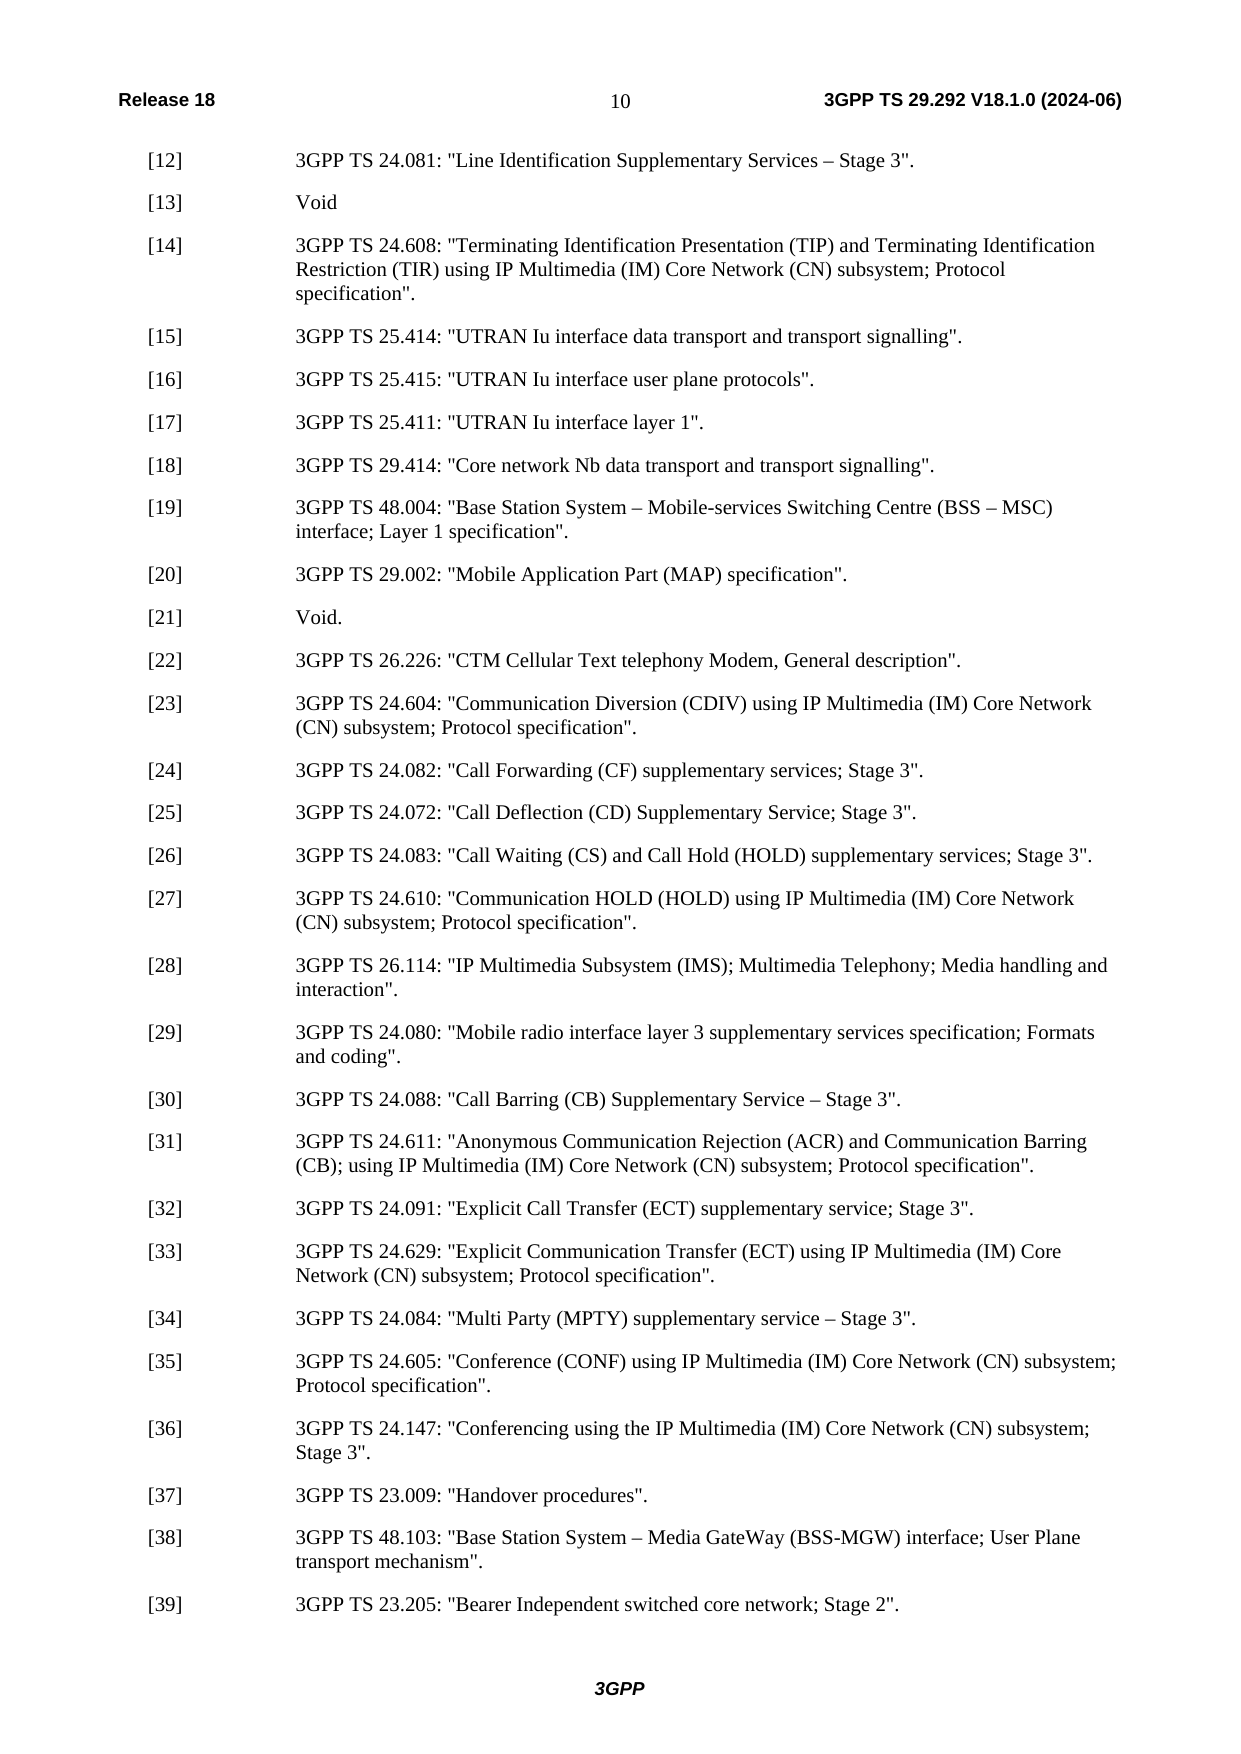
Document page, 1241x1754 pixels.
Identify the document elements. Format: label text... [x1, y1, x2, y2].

text [23] 3GPP TS 24.604: "Communication Diversion (CDIV) using IP Multimedia (IM) Core Network (CN) subsystem; Protocol specification". [148, 691, 1122, 739]
text [34] 3GPP TS 24.084: "Multi Party (MPTY) supplementary service – Stage 3". [148, 1306, 1122, 1330]
text [13] Void [148, 190, 1122, 214]
text [27] 3GPP TS 24.610: "Communication HOLD (HOLD) using IP Multimedia (IM) Core Network (CN) subsystem; Protocol specification". [148, 886, 1122, 934]
text [19] 3GPP TS 48.004: "Base Station System – -services Switching Centre (BSS – MSC) interface; Layer 1 specification". [148, 495, 1122, 543]
text [15] 3GPP TS 25.414: "UTRAN Iu interface data transport and transport signalling". [148, 324, 1122, 348]
text [35] 3GPP TS 24.605: "Conference (CONF) using IP Multimedia (IM) Core Network (CN) subsystem; Protocol specification". [148, 1349, 1122, 1397]
text [26] 3GPP TS 24.083: "Call Waiting (CS) and Call Hold (HOLD) supplementary services; Stage 3". [148, 843, 1122, 867]
text [31] 3GPP TS 24.611: "Anonymous Communication Rejection (ACR) and Communication Barring (CB); using IP Multimedia (IM) Core Network (CN) subsystem; Protocol specification". [148, 1129, 1122, 1177]
text [18] 3GPP TS 29.414: "Core network Nb data transport and transport signalling". [148, 452, 1122, 477]
text [16] 3GPP TS 25.415: "UTRAN Iu interface user plane protocols". [148, 367, 1122, 391]
text [22] 3GPP TS 26.226: "CTM Cellular Text telephony Modem, General description". [148, 648, 1122, 672]
text [36] 3GPP TS 24.147: "Conferencing using the IP Multimedia (IM) Core Network (CN) subsystem; Stage 3". [148, 1416, 1122, 1464]
text [33] 3GPP TS 24.629: "Explicit Communication Transfer (ECT) using IP Multimedia (IM) Core Network (CN) subsystem; Protocol specification". [148, 1239, 1122, 1287]
text [14] 3GPP TS 24.608: "Terminating Identification Presentation (TIP) and Terminating Identification Restriction (TIR) using IP Multimedia (IM) Core Network (CN) subsystem; Protocol specification". [148, 233, 1122, 305]
text [32] 3GPP TS 24.091: "Explicit Call Transfer (ECT) supplementary service; Stage 3". [148, 1196, 1122, 1220]
text [17] 3GPP TS 25.411: "UTRAN Iu interface layer 1". [148, 410, 1122, 434]
text [37] 3GPP TS 23.009: "Handover procedures". [148, 1482, 1122, 1507]
text [28] 3GPP TS 26.114: "IP Multimedia Subsystem (IMS); Multimedia Telephony; Media handling and interaction". [148, 953, 1122, 1001]
text [21] Void. [148, 605, 1122, 629]
text [30] 3GPP TS 24.088: "Call Barring (CB) Supplementary Service – Stage 3". [148, 1087, 1122, 1111]
text [24] 3GPP TS 24.082: "Call Forwarding (CF) supplementary services; Stage 3". [148, 757, 1122, 782]
text [12] 3GPP TS 24.081: "Line Identification Supplementary Services – Stage 3". [148, 147, 1122, 172]
text [20] 3GPP TS 29.002: "Mobile Application Part (MAP) specification". [148, 562, 1122, 586]
text [38] 3GPP TS 48.103: "Base Station System – Media GateWay (BSS-MGW) interface; User Plane transport mechanism". [148, 1525, 1122, 1573]
text [39] 3GPP TS 23.205: "Bearer Independent switched core network; Stage 2". [148, 1592, 1122, 1616]
text [29] 3GPP TS 24.080: " radio interface layer 3 supplementary services specification; Formats and coding". [148, 1020, 1122, 1068]
text [25] 3GPP TS 24.072: "Call Deflection (CD) Supplementary Service; Stage 3". [148, 800, 1122, 824]
